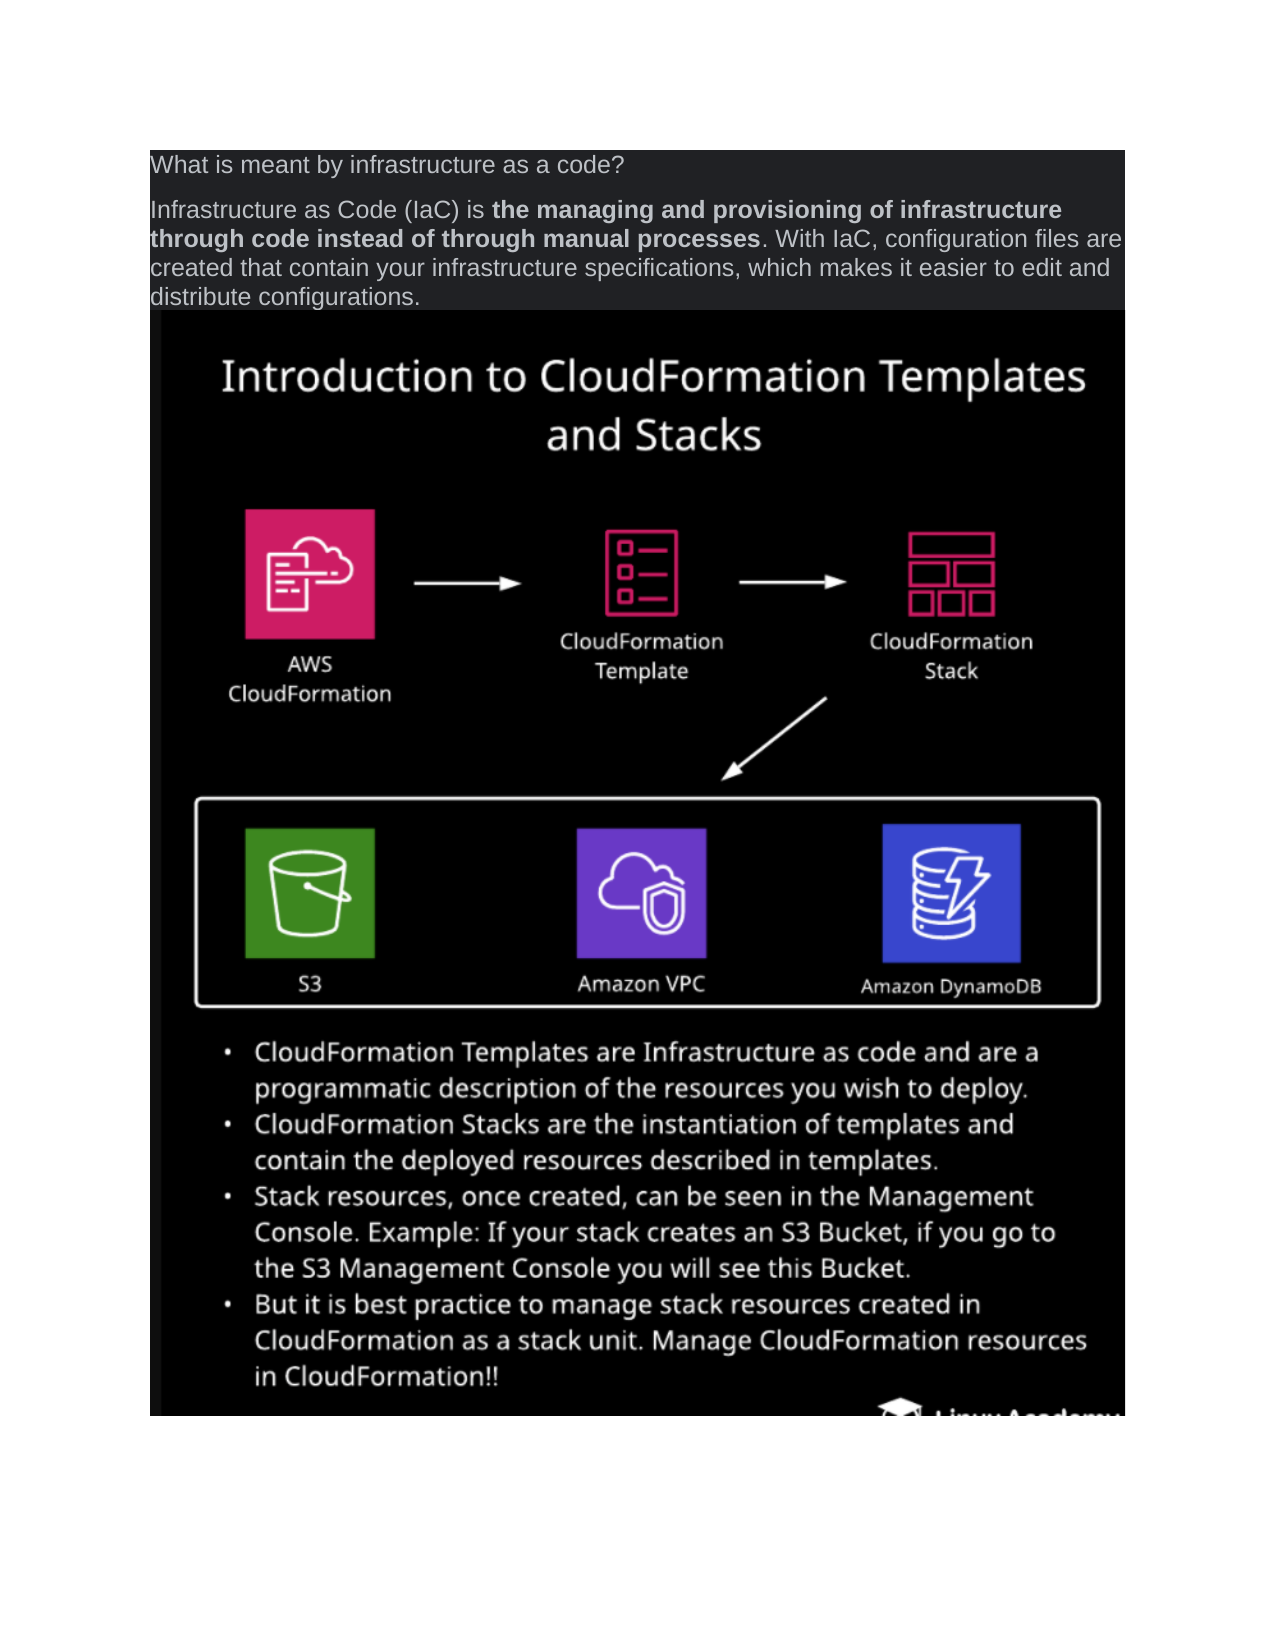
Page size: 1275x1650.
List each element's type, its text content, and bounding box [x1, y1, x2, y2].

text Infrastructure as Code (IaC) is the managing and provisioning of infrastructure through code instead of through manual processes. With IaC, configuration files are created that contain your infrastructure specifications, which makes it easier to edit and distribute configurations. [150, 195, 1125, 310]
text What is meant by infrastructure as a code? [150, 150, 1125, 179]
picture [150, 310, 1125, 1416]
